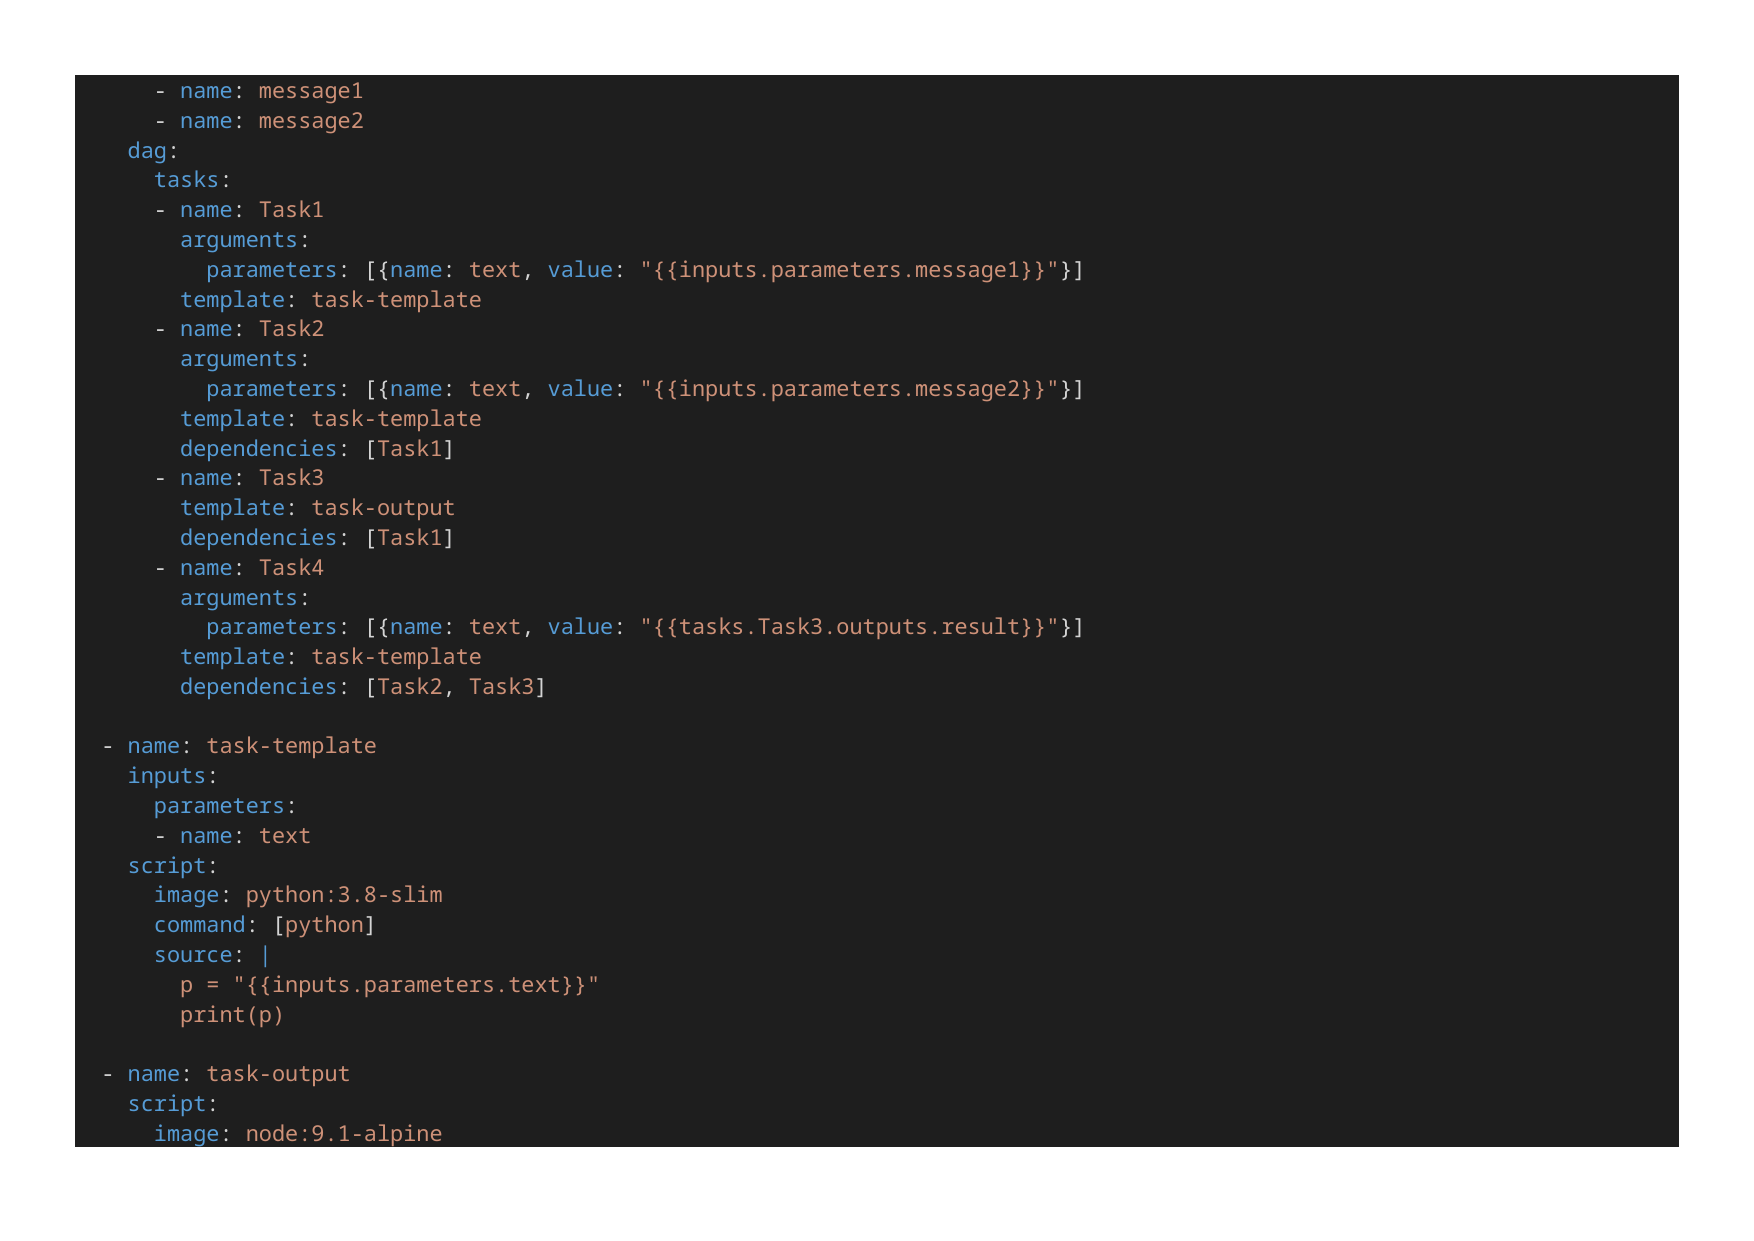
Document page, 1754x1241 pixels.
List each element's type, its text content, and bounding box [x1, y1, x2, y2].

text template: task-output [75, 492, 1679, 522]
text tasks: [75, 164, 1679, 194]
text print(p) [75, 998, 1679, 1028]
text dag: [75, 134, 1679, 164]
text parameters: [{name: text, value: "{{inputs.parameters.message1}}"}] [75, 254, 1679, 283]
text source: | [75, 939, 1679, 969]
text template: task-template [75, 641, 1679, 671]
text - name: task-output [75, 1058, 1679, 1088]
text script: [75, 1088, 1679, 1118]
text - name: Task2 [75, 313, 1679, 343]
text - name: Task4 [75, 552, 1679, 581]
text p = "{{inputs.parameters.text}}" [75, 969, 1679, 998]
text - name: message1 [75, 75, 1679, 105]
text arguments: [75, 581, 1679, 611]
text parameters: [75, 790, 1679, 820]
text - name: task-template [75, 730, 1679, 760]
text - name: Task3 [75, 462, 1679, 492]
text arguments: [75, 224, 1679, 254]
text dependencies: [Task2, Task3] [75, 671, 1679, 701]
text inputs: [75, 760, 1679, 790]
text image: node:9.1-alpine [75, 1118, 1679, 1147]
text dependencies: [Task1] [75, 522, 1679, 552]
text - name: message2 [75, 105, 1679, 134]
text template: task-template [75, 283, 1679, 313]
text template: task-template [75, 403, 1679, 432]
text command: [python] [75, 909, 1679, 939]
text - name: Task1 [75, 194, 1679, 224]
text parameters: [{name: text, value: "{{inputs.parameters.message2}}"}] [75, 373, 1679, 403]
text parameters: [{name: text, value: "{{tasks.Task3.outputs.result}}"}] [75, 611, 1679, 641]
text script: [75, 849, 1679, 879]
text image: python:3.8-slim [75, 879, 1679, 909]
text dependencies: [Task1] [75, 432, 1679, 462]
text - name: text [75, 820, 1679, 849]
text arguments: [75, 343, 1679, 373]
